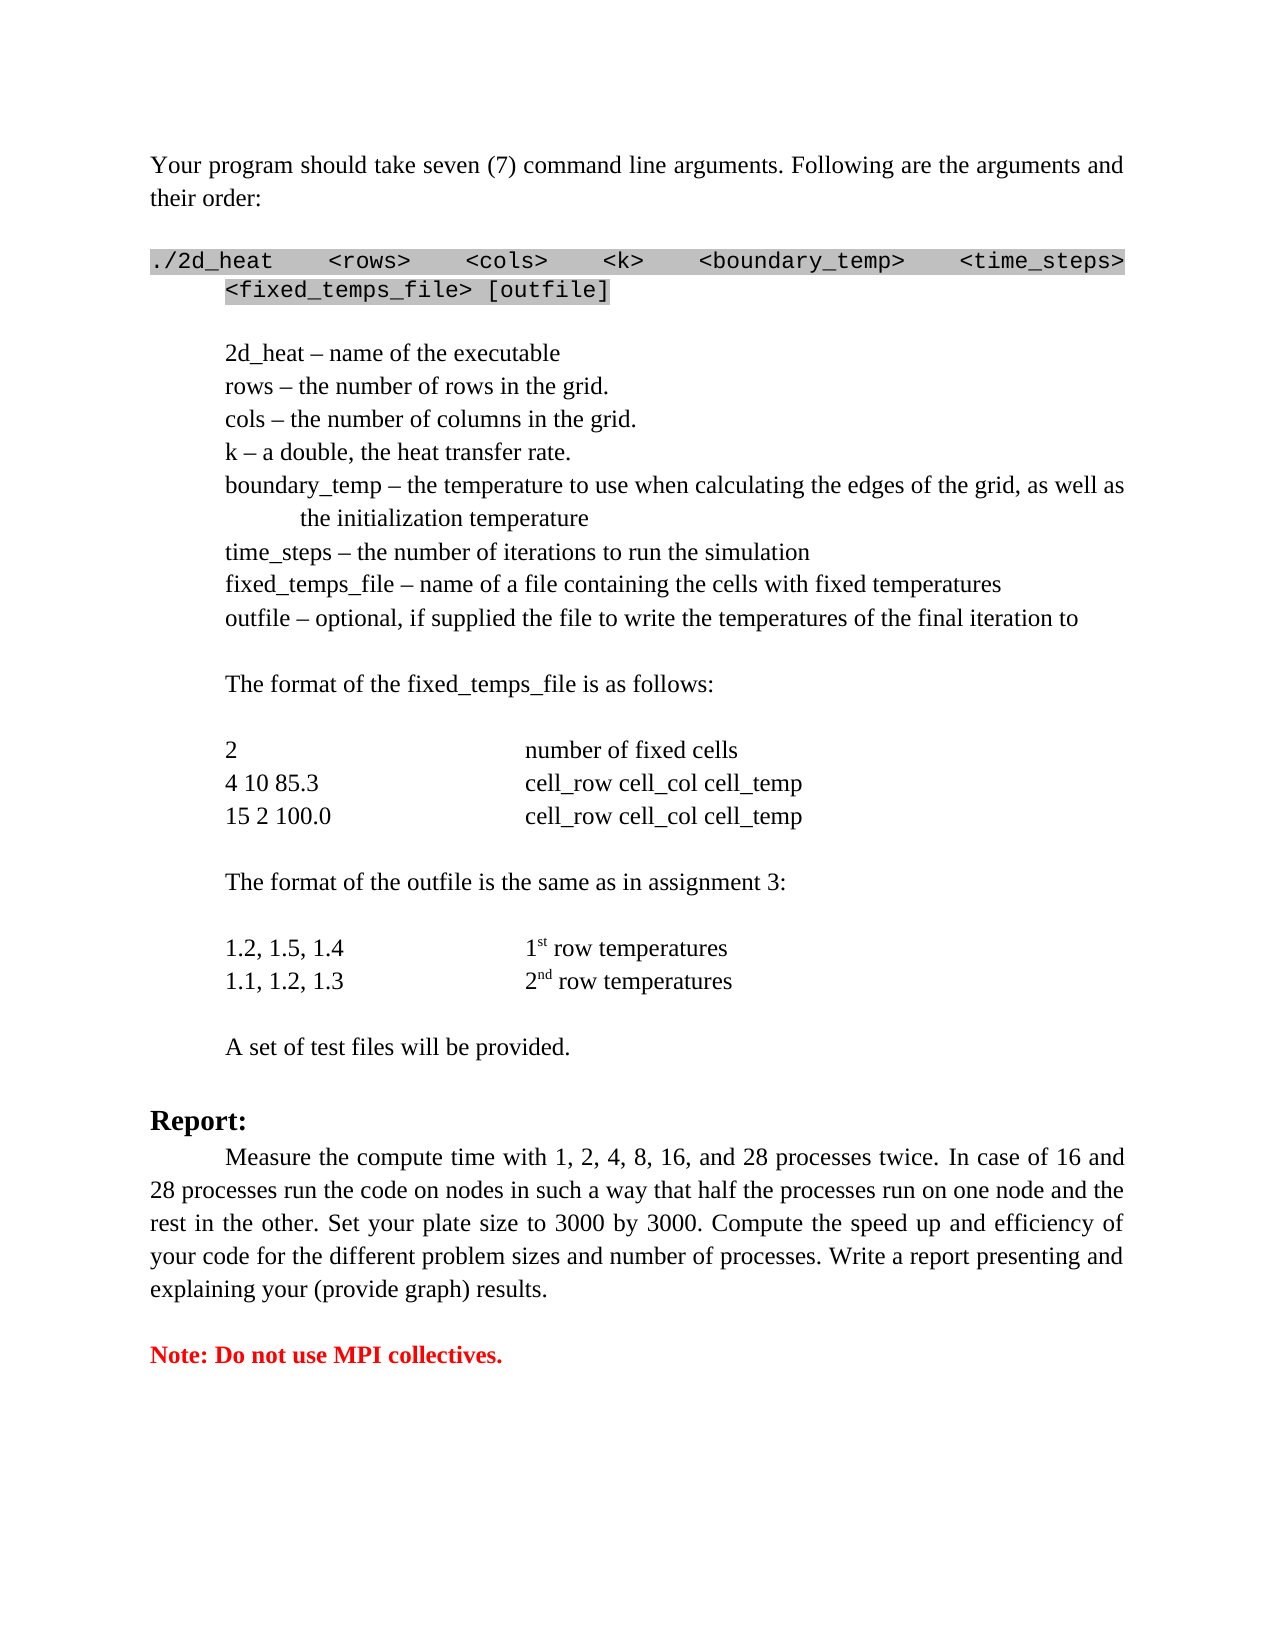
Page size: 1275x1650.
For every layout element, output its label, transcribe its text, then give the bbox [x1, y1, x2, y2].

text A set of test files will be provided. [150, 1032, 1125, 1061]
text 2d_heat – name of the executable [150, 338, 1125, 367]
text 1.2, 1.5, 1.4 1st row temperatures [225, 933, 1125, 962]
text The format of the outfile is the same as in assignment 3: [225, 867, 1125, 896]
text time_steps – the number of iterations to run the simulation [225, 537, 1125, 565]
text rows – the number of rows in the grid. [150, 371, 1125, 400]
text 15 2 100.0 cell_row cell_col cell_temp [225, 801, 1125, 829]
text The format of the fixed_temps_file is as follows: [225, 669, 1125, 697]
text outfile – optional, if supplied the file to write the temperatures of the final iteration to [225, 603, 1125, 631]
text cols – the number of columns in the grid. [150, 404, 1125, 433]
text Report: [150, 1103, 1125, 1137]
text Note: Do not use MPI collectives. [150, 1340, 1125, 1369]
text Measure the compute time with 1, 2, 4, 8, 16, and 28 processes twice. In case of 16 and 28 processes run the code on nodes in such a way that half the processes run on one node and the rest in the other. Set your plate size to 3000 by 3000. Compute the speed up and efficiency of your code for the different problem sizes and number of processes. Write a report presenting and explaining your (provide graph) results. [150, 1142, 1125, 1303]
text k – a double, the heat transfer rate. [150, 437, 1125, 466]
text ./2d_heat <rows> <cols> <k> <boundary_temp> <time_steps> <fixed_temps_file> [outfile] [150, 275, 1125, 305]
text boundary_temp – the temperature to use when calculating the edges of the grid, as well as the initialization temperature [225, 471, 1125, 532]
text 2 number of fixed cells [225, 735, 1125, 763]
text fixed_temps_file – name of a file containing the cells with fixed temperatures [225, 569, 1125, 598]
text Your program should take seven (7) command line arguments. Following are the arguments and their order: [150, 150, 1125, 212]
text 1.1, 1.2, 1.3 2nd row temperatures [225, 966, 1125, 994]
text 4 10 85.3 cell_row cell_col cell_temp [225, 768, 1125, 796]
